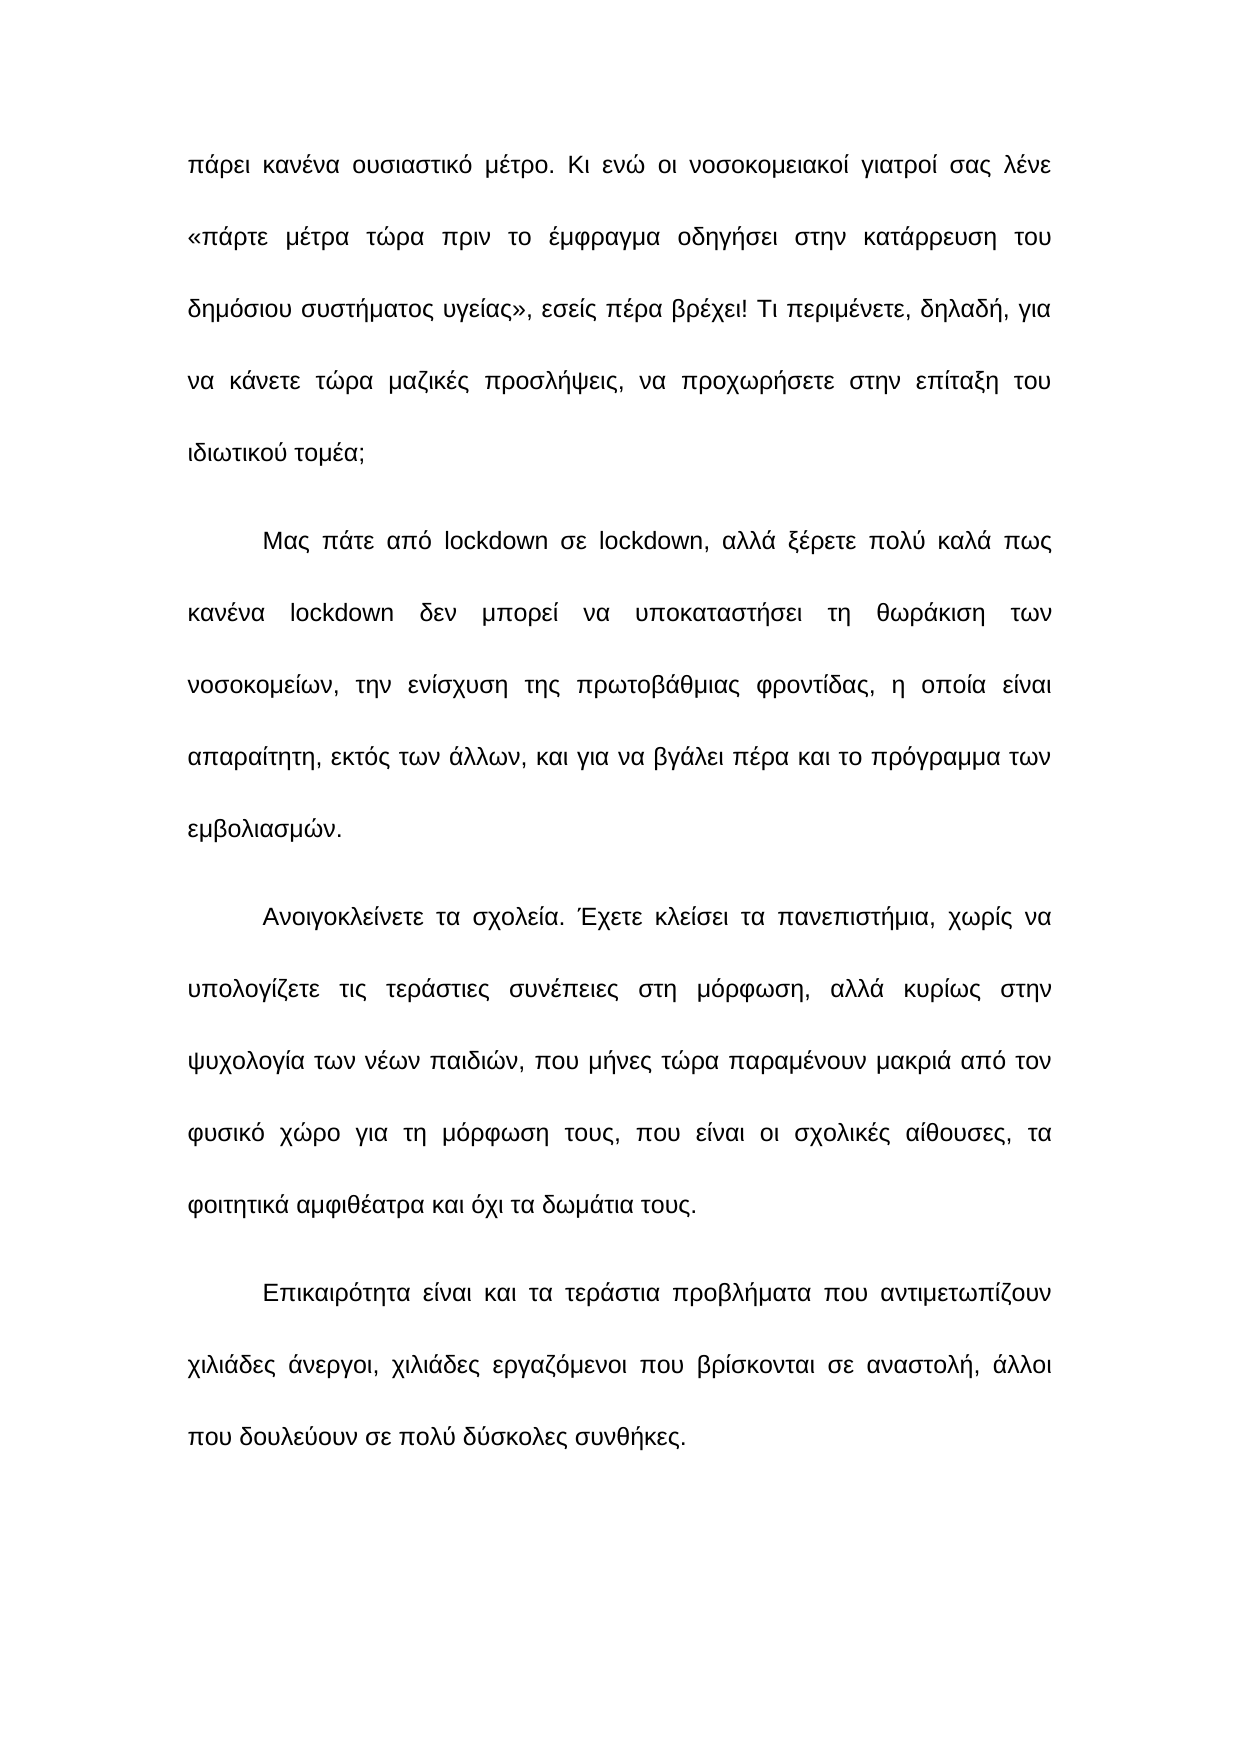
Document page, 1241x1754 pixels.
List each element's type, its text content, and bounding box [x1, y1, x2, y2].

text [187, 150, 1053, 466]
text Επικαιρότητα είναι και τα τεράστια προβλήματα που αντιμετωπίζουν χιλιάδες άνεργοι, χιλιάδες εργαζόμενοι που βρίσκονται σε αναστολή, άλλοι που δουλεύουν σε πολύ δύσκολες συνθήκες. [187, 1278, 1053, 1451]
text Ανοιγοκλείνετε τα σχολεία. Έχετε κλείσει τα πανεπιστήμια, χωρίς να υπολογίζετε τις τεράστιες συνέπειες στη μόρφωση, αλλά κυρίως στην ψυχολογία των νέων παιδιών, που μήνες τώρα παραμένουν μακριά από τον φυσικό χώρο για τη μόρφωση τους, που είναι οι σχολικές αίθουσες, τα φοιτητικά αμφιθέατρα και όχι τα δωμάτια τους. [187, 902, 1053, 1218]
text Μας πάτε από lockdown σε lockdown, αλλά ξέρετε πολύ καλά πως κανένα lockdown δεν μπορεί να υποκαταστήσει τη θωράκιση των νοσοκομείων, την ενίσχυση της πρωτοβάθμιας φροντίδας, η οποία είναι απαραίτητη, εκτός των άλλων, και για να βγάλει πέρα και το πρόγραμμα των εμβολιασμών. [187, 526, 1053, 842]
